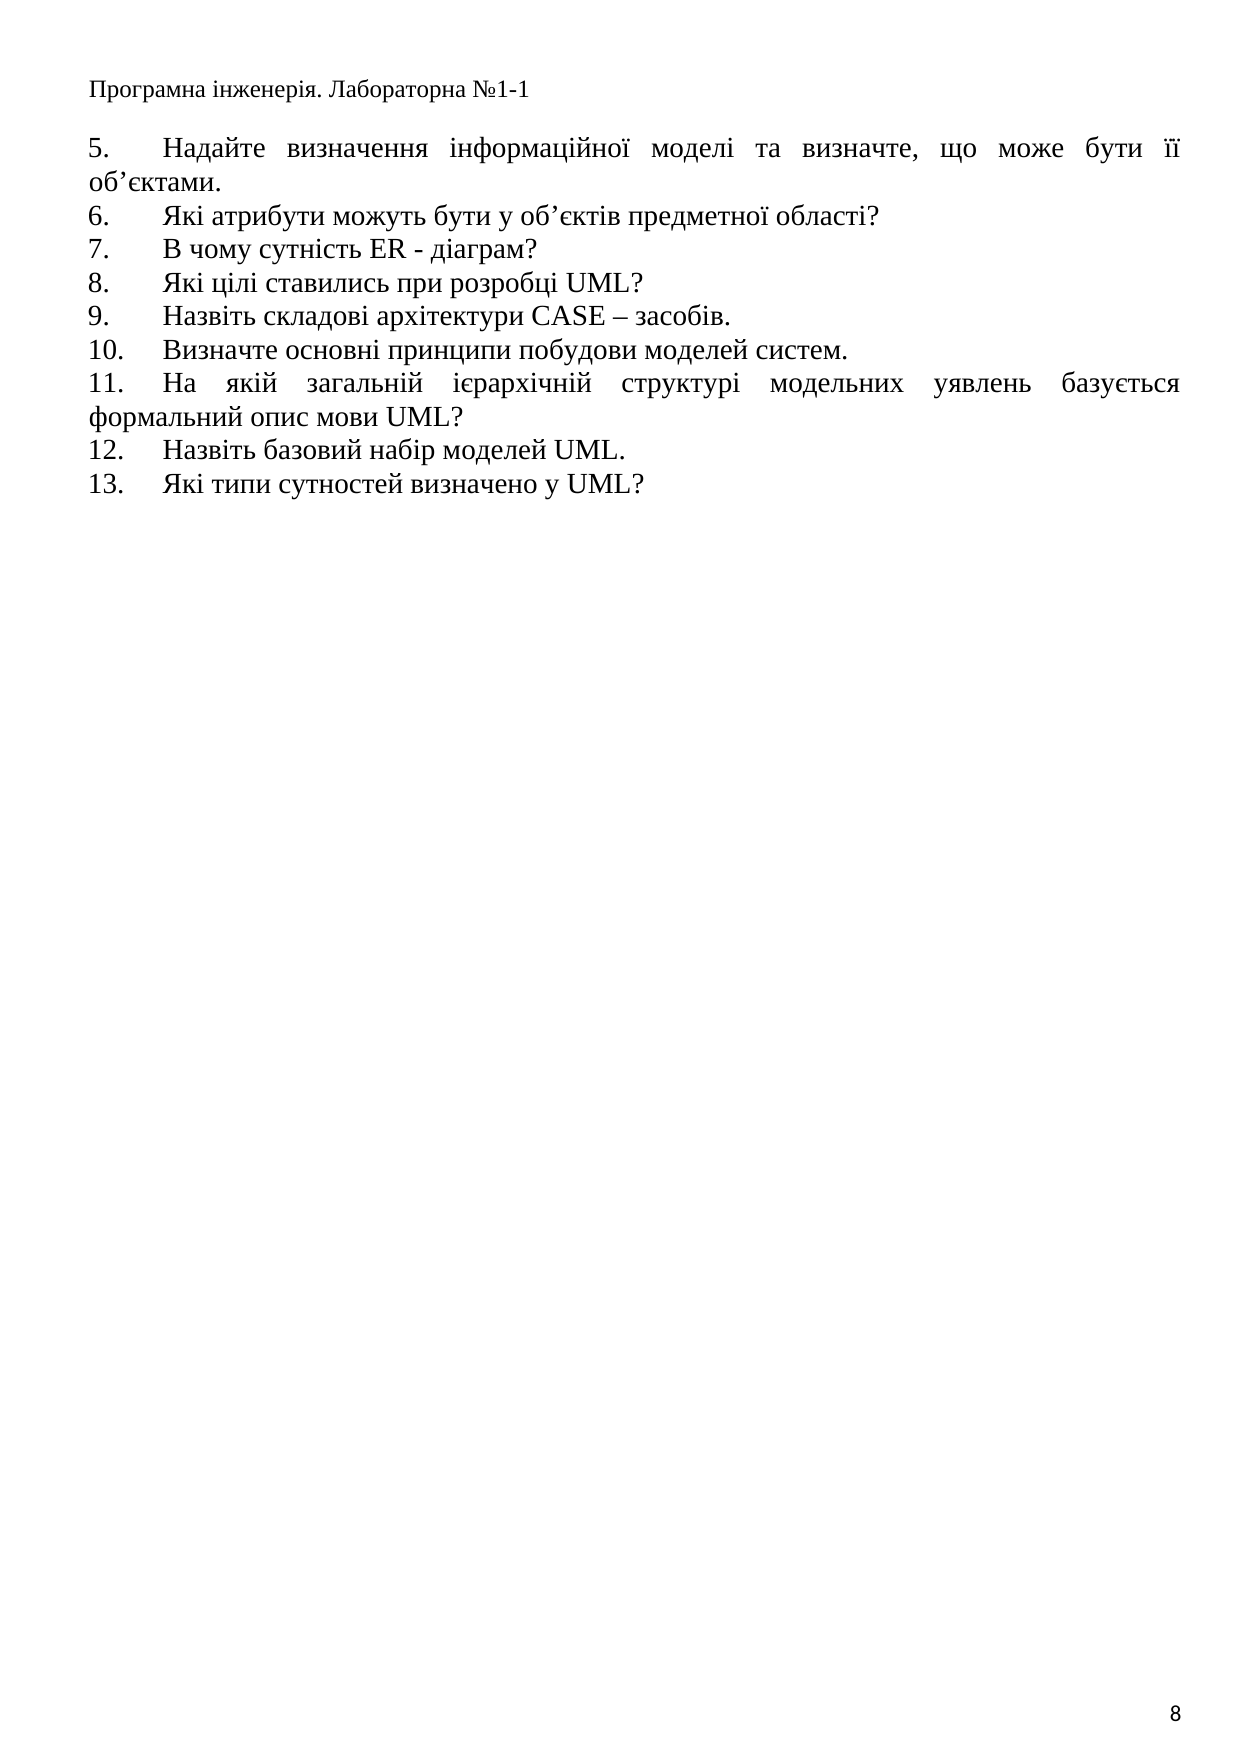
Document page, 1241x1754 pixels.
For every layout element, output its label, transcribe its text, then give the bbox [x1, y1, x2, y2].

list Які атрибути можуть бути у об’єктів предметної області? [88, 198, 1181, 231]
list Які цілі ставились при розробці UML? [88, 265, 1181, 298]
list Визначте основні принципи побудови моделей систем. [88, 332, 1181, 365]
list На якій загальній ієрархічній структурі модельних уявлень базується формальний опис мови UML? [88, 365, 1181, 432]
list Назвіть базовий набір моделей UML. [88, 432, 1181, 466]
list Назвіть складові архітектури CASE – засобів. [88, 298, 1181, 332]
list В чому сутність ER - діаграм? [88, 231, 1181, 265]
list Які типи сутностей визначено у UML? [88, 466, 1181, 499]
list Надайте визначення інформаційної моделі та визначте, що може бути її об’єктами. [88, 131, 1181, 198]
